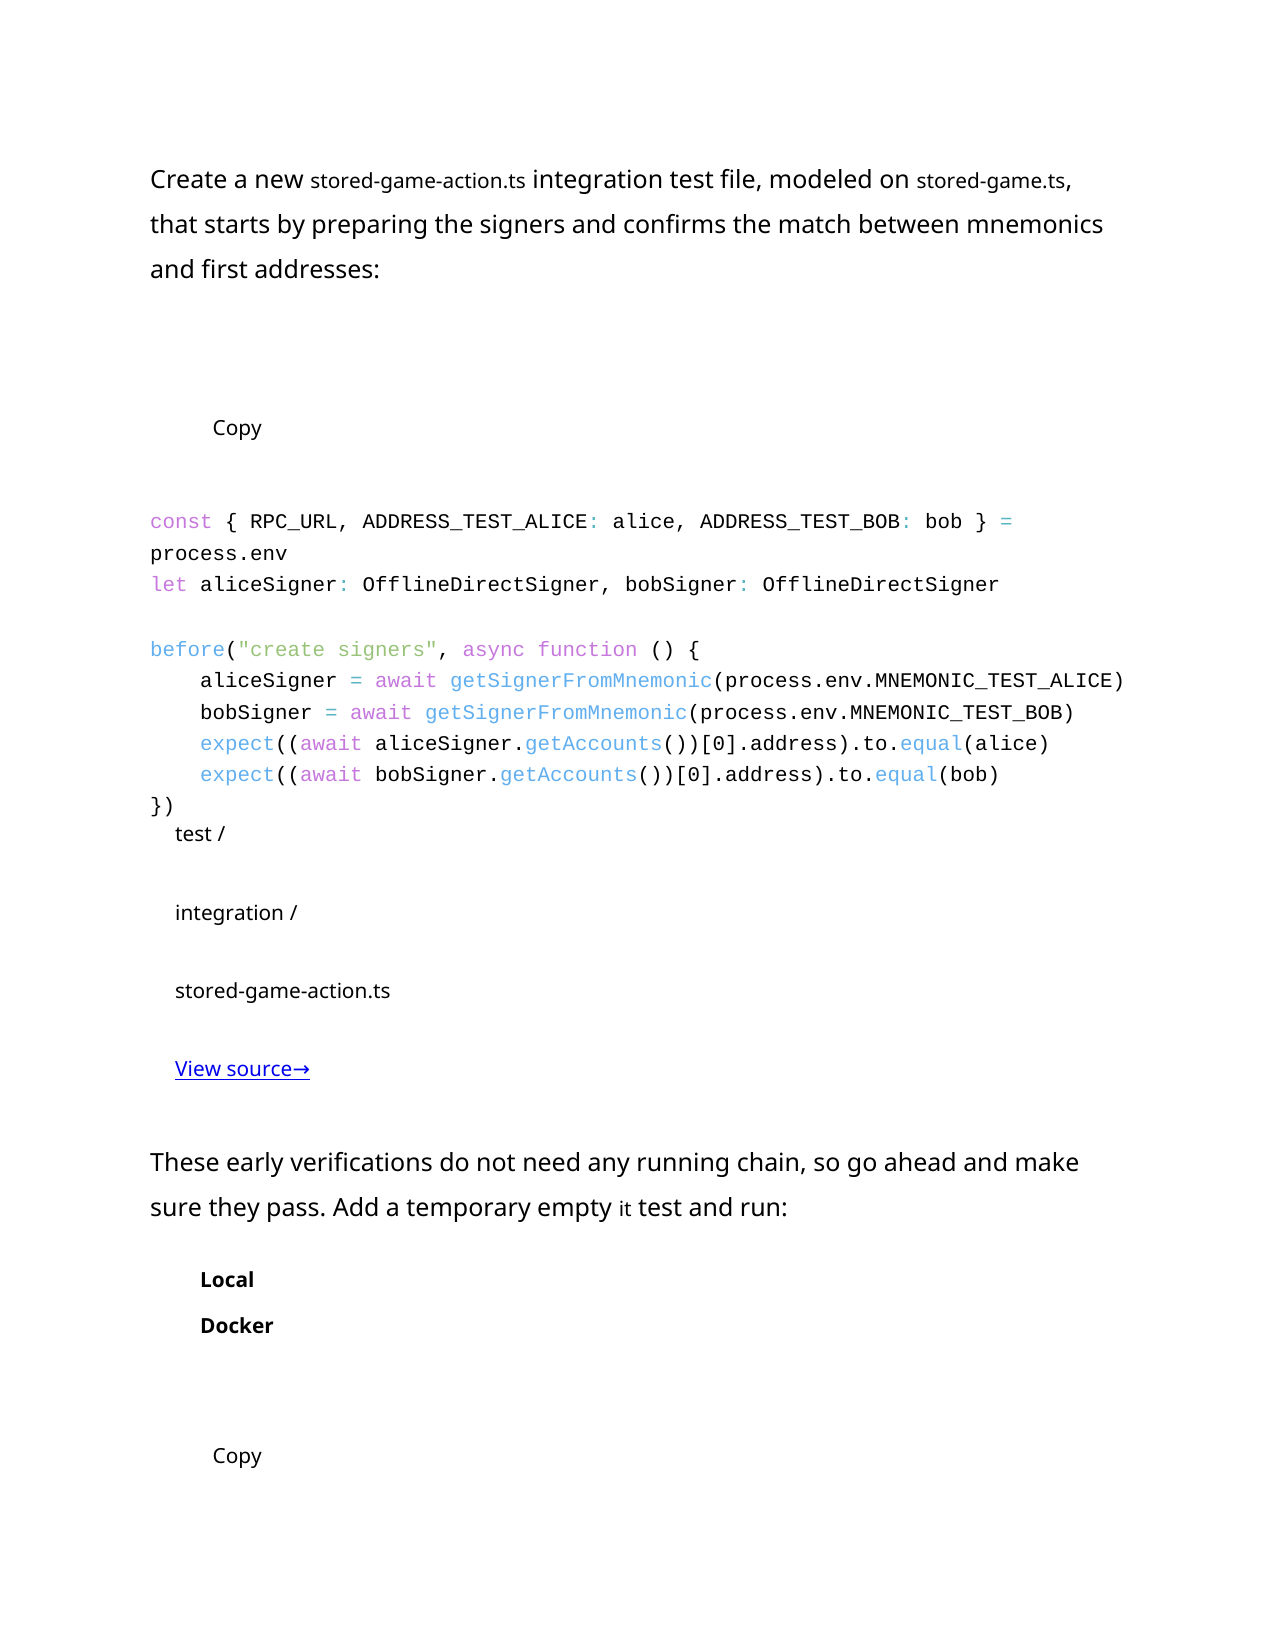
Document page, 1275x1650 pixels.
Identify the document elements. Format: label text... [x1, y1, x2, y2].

text expect((await bobSigner.getAccounts())[0].address).to.equal(bob) [150, 757, 1125, 788]
text Copy [194, 1427, 1094, 1482]
text Copy [194, 398, 1094, 454]
text let aliceSigner: OfflineDirectSigner, bobSigner: OfflineDirectSigner [150, 566, 1125, 598]
text const { RPC_URL, ADDRESS_TEST_ALICE: alice, ADDRESS_TEST_BOB: bob } = process.env [150, 504, 1125, 566]
text before("create signers", async function () { [150, 632, 1125, 663]
text View source→ [175, 1054, 1080, 1083]
text stored-game-action.ts [175, 976, 1100, 1004]
text bobSigner = await getSignerFromMnemonic(process.env.MNEMONIC_TEST_BOB) [150, 694, 1125, 725]
text expect((await aliceSigner.getAccounts())[0].address).to.equal(alice) [150, 725, 1125, 757]
text Local [200, 1248, 1125, 1294]
text aliceSigner = await getSignerFromMnemonic(process.env.MNEMONIC_TEST_ALICE) [150, 663, 1125, 694]
text Docker [200, 1294, 1125, 1339]
text Create a new stored-game-action.ts integration test file, modeled on stored-game.ts, that starts by preparing the signers and confirms the match between mnemonics and first addresses: [150, 150, 1125, 286]
text }) [150, 788, 1125, 819]
text integration / [175, 898, 1100, 926]
text test / [175, 819, 1100, 848]
text These early verifications do not need any running chain, so go ahead and make sure they pass. Add a temporary empty it test and run: [150, 1133, 1125, 1223]
